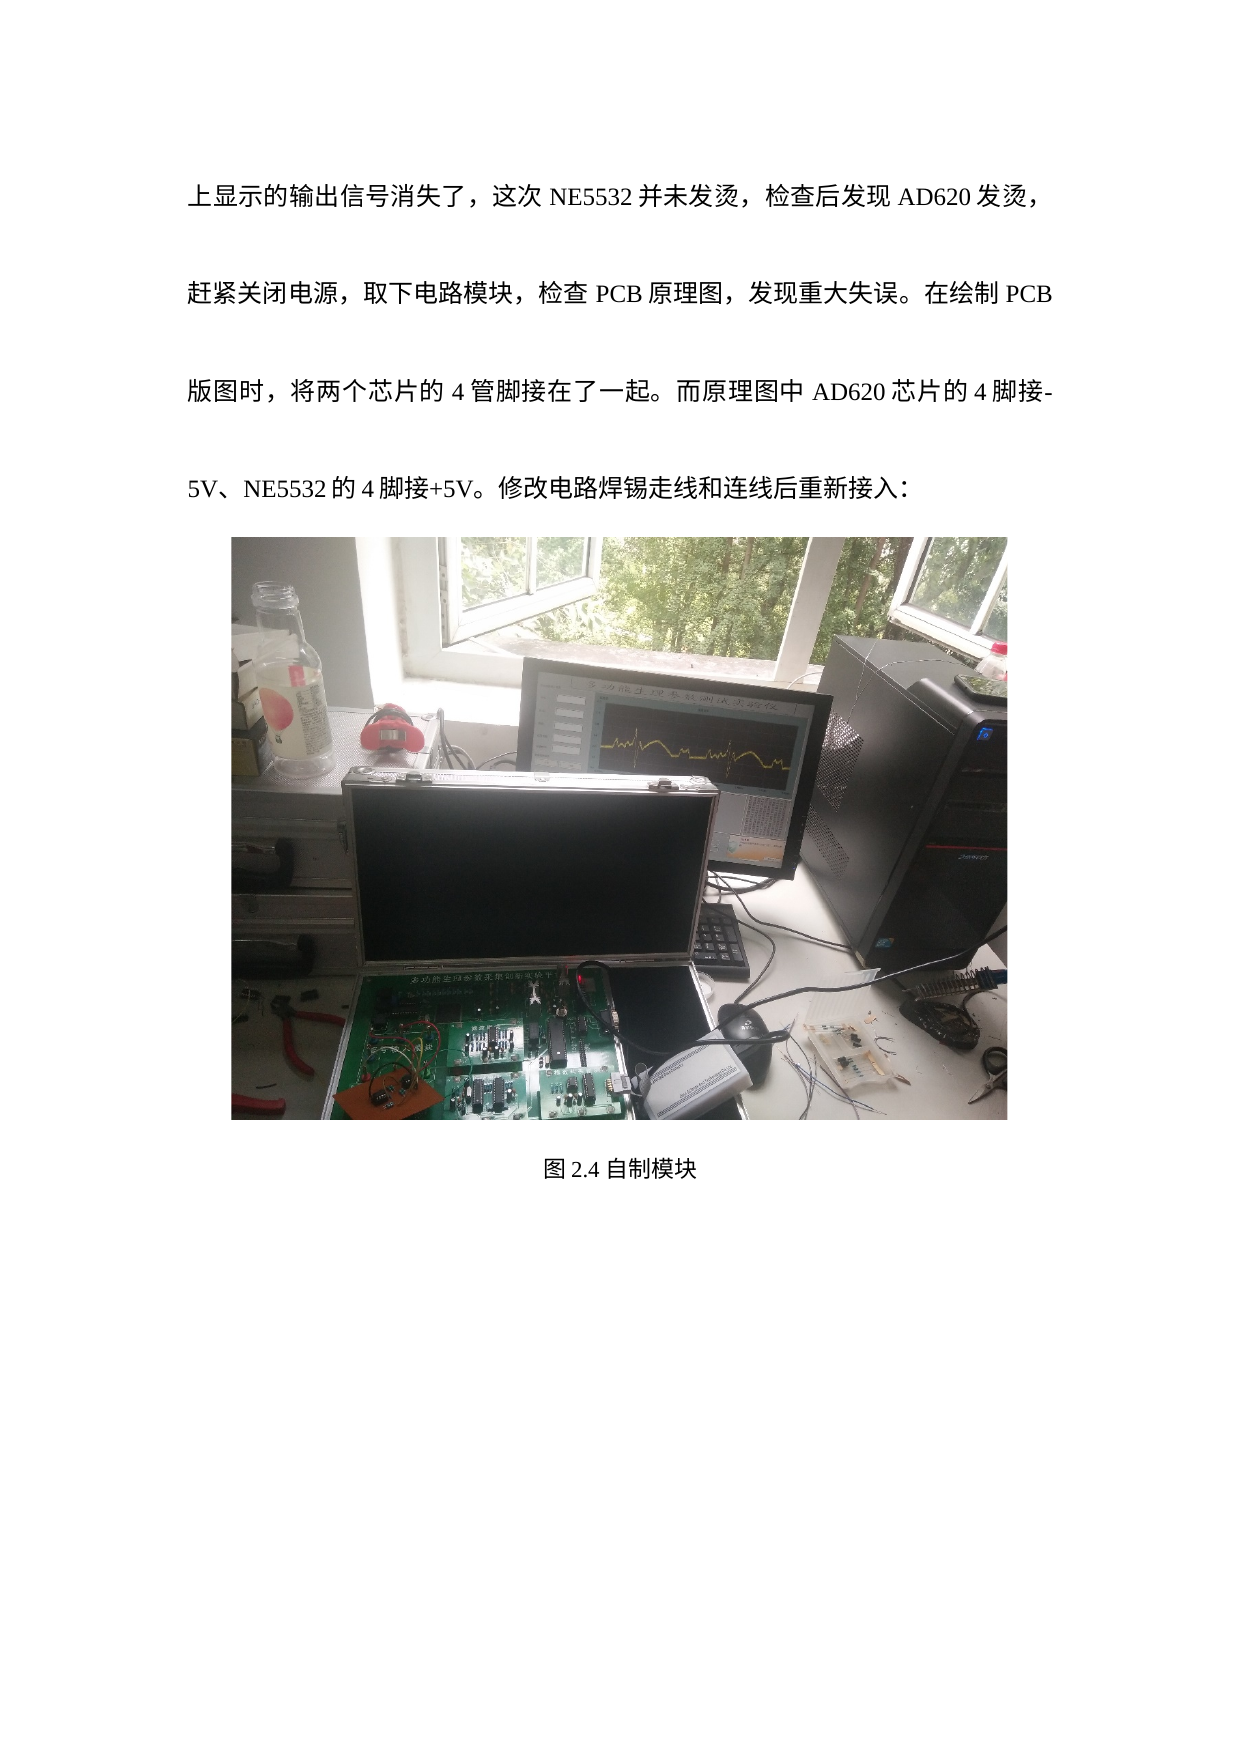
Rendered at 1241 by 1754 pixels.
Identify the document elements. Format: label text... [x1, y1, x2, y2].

picture [231, 537, 1008, 1120]
text 图2.4 自制模块 [187, 1135, 1053, 1200]
